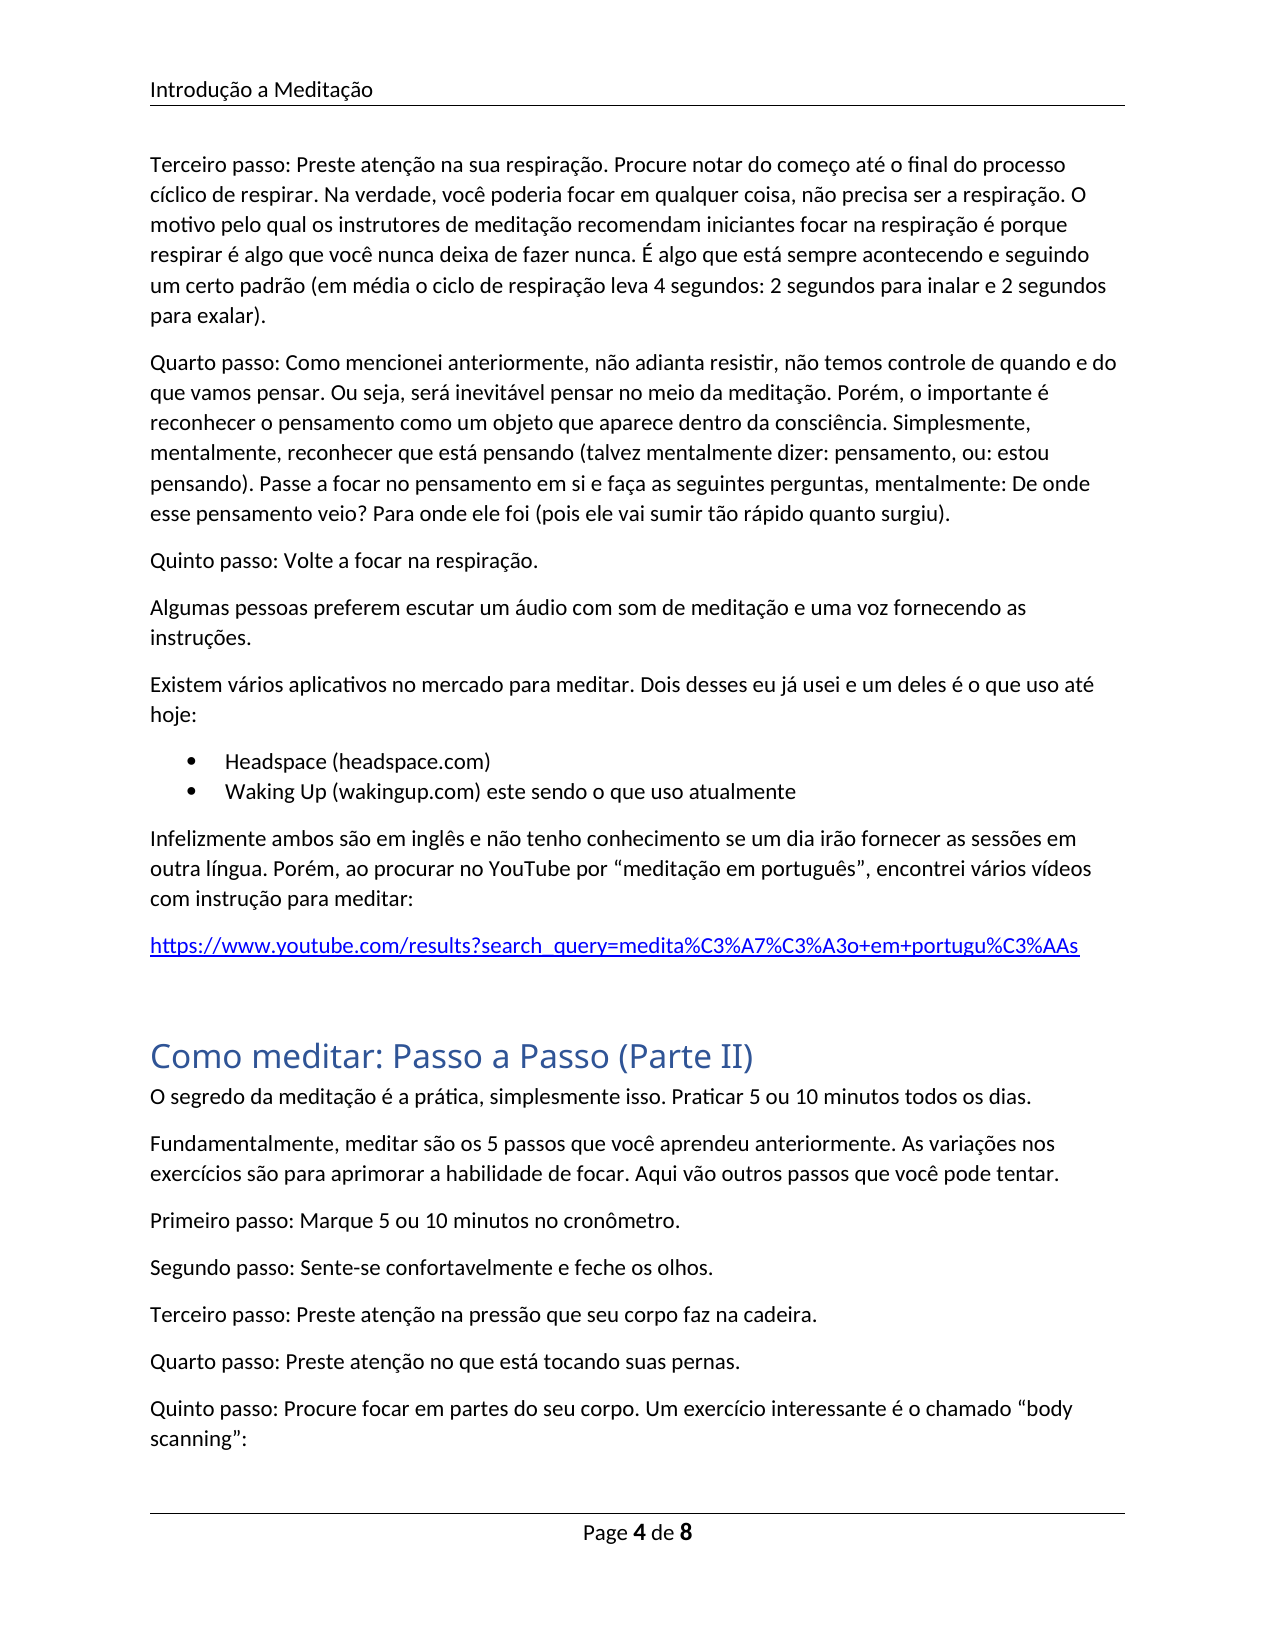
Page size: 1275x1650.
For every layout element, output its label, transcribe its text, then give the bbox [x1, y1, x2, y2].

text https://www.youtube.com/results?search_query=medita%C3%A7%C3%A3o+em+portugu%C3%AAs [150, 931, 1125, 959]
text O segredo da meditação é a prática, simplesmente isso. Praticar 5 ou 10 minutos todos os dias. [150, 1082, 1125, 1110]
text Algumas pessoas preferem escutar um áudio com som de meditação e uma voz fornecendo as instruções. [150, 593, 1125, 651]
text Segundo passo: Sente-se confortavelmente e feche os olhos. [150, 1253, 1125, 1281]
text Quinto passo: Procure focar em partes do seu corpo. Um exercício interessante é o chamado “body scanning”: [150, 1394, 1125, 1452]
text Terceiro passo: Preste atenção na pressão que seu corpo faz na cadeira. [150, 1300, 1125, 1328]
text Terceiro passo: Preste atenção na sua respiração. Procure notar do começo até o final do processo cíclico de respirar. Na verdade, você poderia focar em qualquer coisa, não precisa ser a respiração. O motivo pelo qual os instrutores de meditação recomendam iniciantes focar na respiração é porque respirar é algo que você nunca deixa de fazer nunca. É algo que está sempre acontecendo e seguindo um certo padrão (em média o ciclo de respiração leva 4 segundos: 2 segundos para inalar e 2 segundos para exalar). [150, 150, 1125, 329]
list Waking Up (wakingup.com) este sendo o que uso atualmente [187, 777, 1125, 805]
text Existem vários aplicativos no mercado para meditar. Dois desses eu já usei e um deles é o que uso até hoje: [150, 670, 1125, 728]
text Fundamentalmente, meditar são os 5 passos que você aprendeu anteriormente. As variações nos exercícios são para aprimorar a habilidade de focar. Aqui vão outros passos que você pode tentar. [150, 1129, 1125, 1187]
subtitle Como meditar: Passo a Passo (Parte II) [150, 1033, 1125, 1079]
text Quarto passo: Preste atenção no que está tocando suas pernas. [150, 1347, 1125, 1375]
text Quarto passo: Como mencionei anteriormente, não adianta resistir, não temos controle de quando e do que vamos pensar. Ou seja, será inevitável pensar no meio da meditação. Porém, o importante é reconhecer o pensamento como um objeto que aparece dentro da consciência. Simplesmente, mentalmente, reconhecer que está pensando (talvez mentalmente dizer: pensamento, ou: estou pensando). Passe a focar no pensamento em si e faça as seguintes perguntas, mentalmente: De onde esse pensamento veio? Para onde ele foi (pois ele vai sumir tão rápido quanto surgiu). [150, 348, 1125, 527]
list Headspace (headspace.com) [187, 747, 1125, 775]
text Quinto passo: Volte a focar na respiração. [150, 546, 1125, 574]
text Primeiro passo: Marque 5 ou 10 minutos no cronômetro. [150, 1206, 1125, 1234]
text Infelizmente ambos são em inglês e não tenho conhecimento se um dia irão fornecer as sessões em outra língua. Porém, ao procurar no YouTube por “meditação em português”, encontrei vários vídeos com instrução para meditar: [150, 824, 1125, 912]
